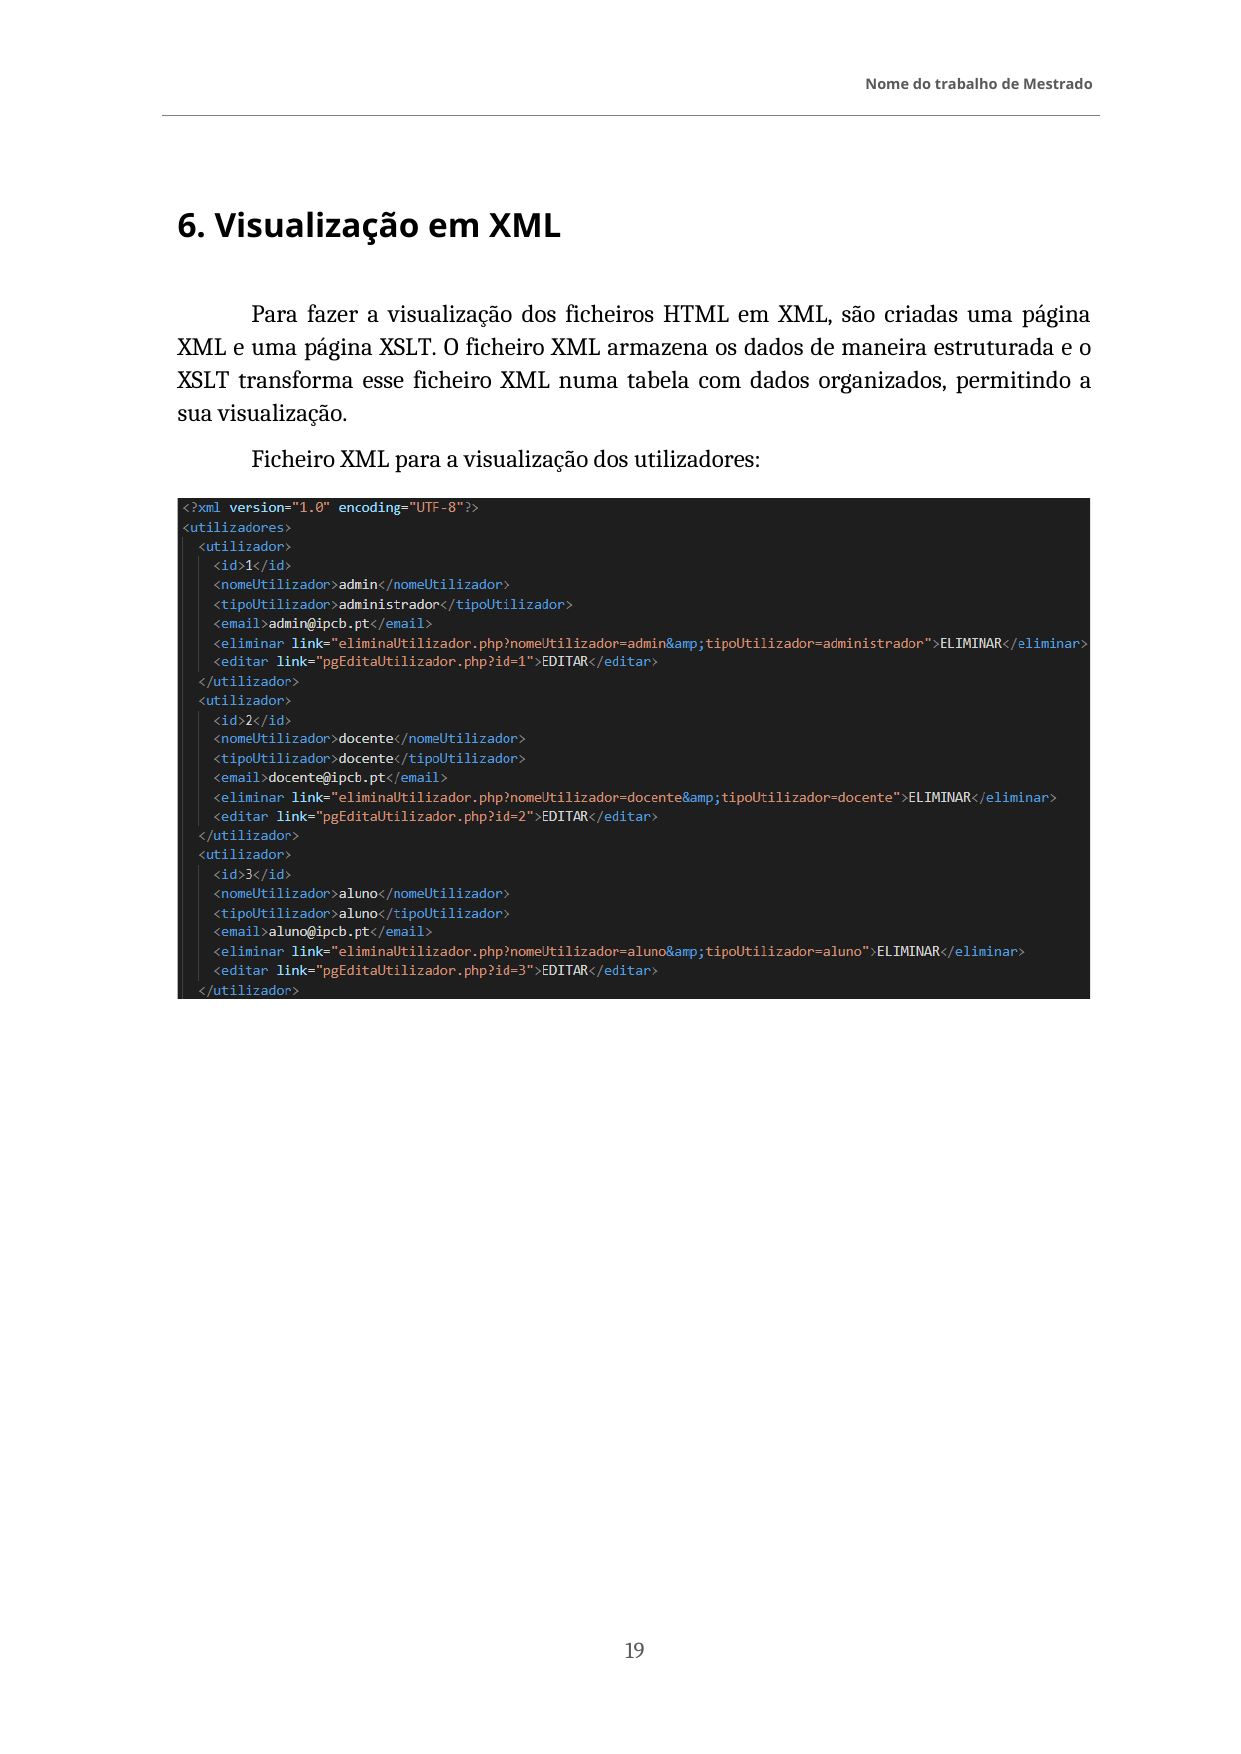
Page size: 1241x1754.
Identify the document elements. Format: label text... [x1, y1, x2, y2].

text Ficheiro XML para a visualização dos utilizadores: [177, 444, 1092, 473]
text Para fazer a visualização dos ficheiros HTML em XML, são criadas uma página XML e uma página XSLT. O ficheiro XML armazena os dados de maneira estruturada e o XSLT transforma esse ficheiro XML numa tabela com dados organizados, permitindo a sua visualização. [177, 300, 1092, 428]
subtitle 6. Visualização em XML [177, 202, 1092, 248]
picture [177, 498, 1090, 999]
